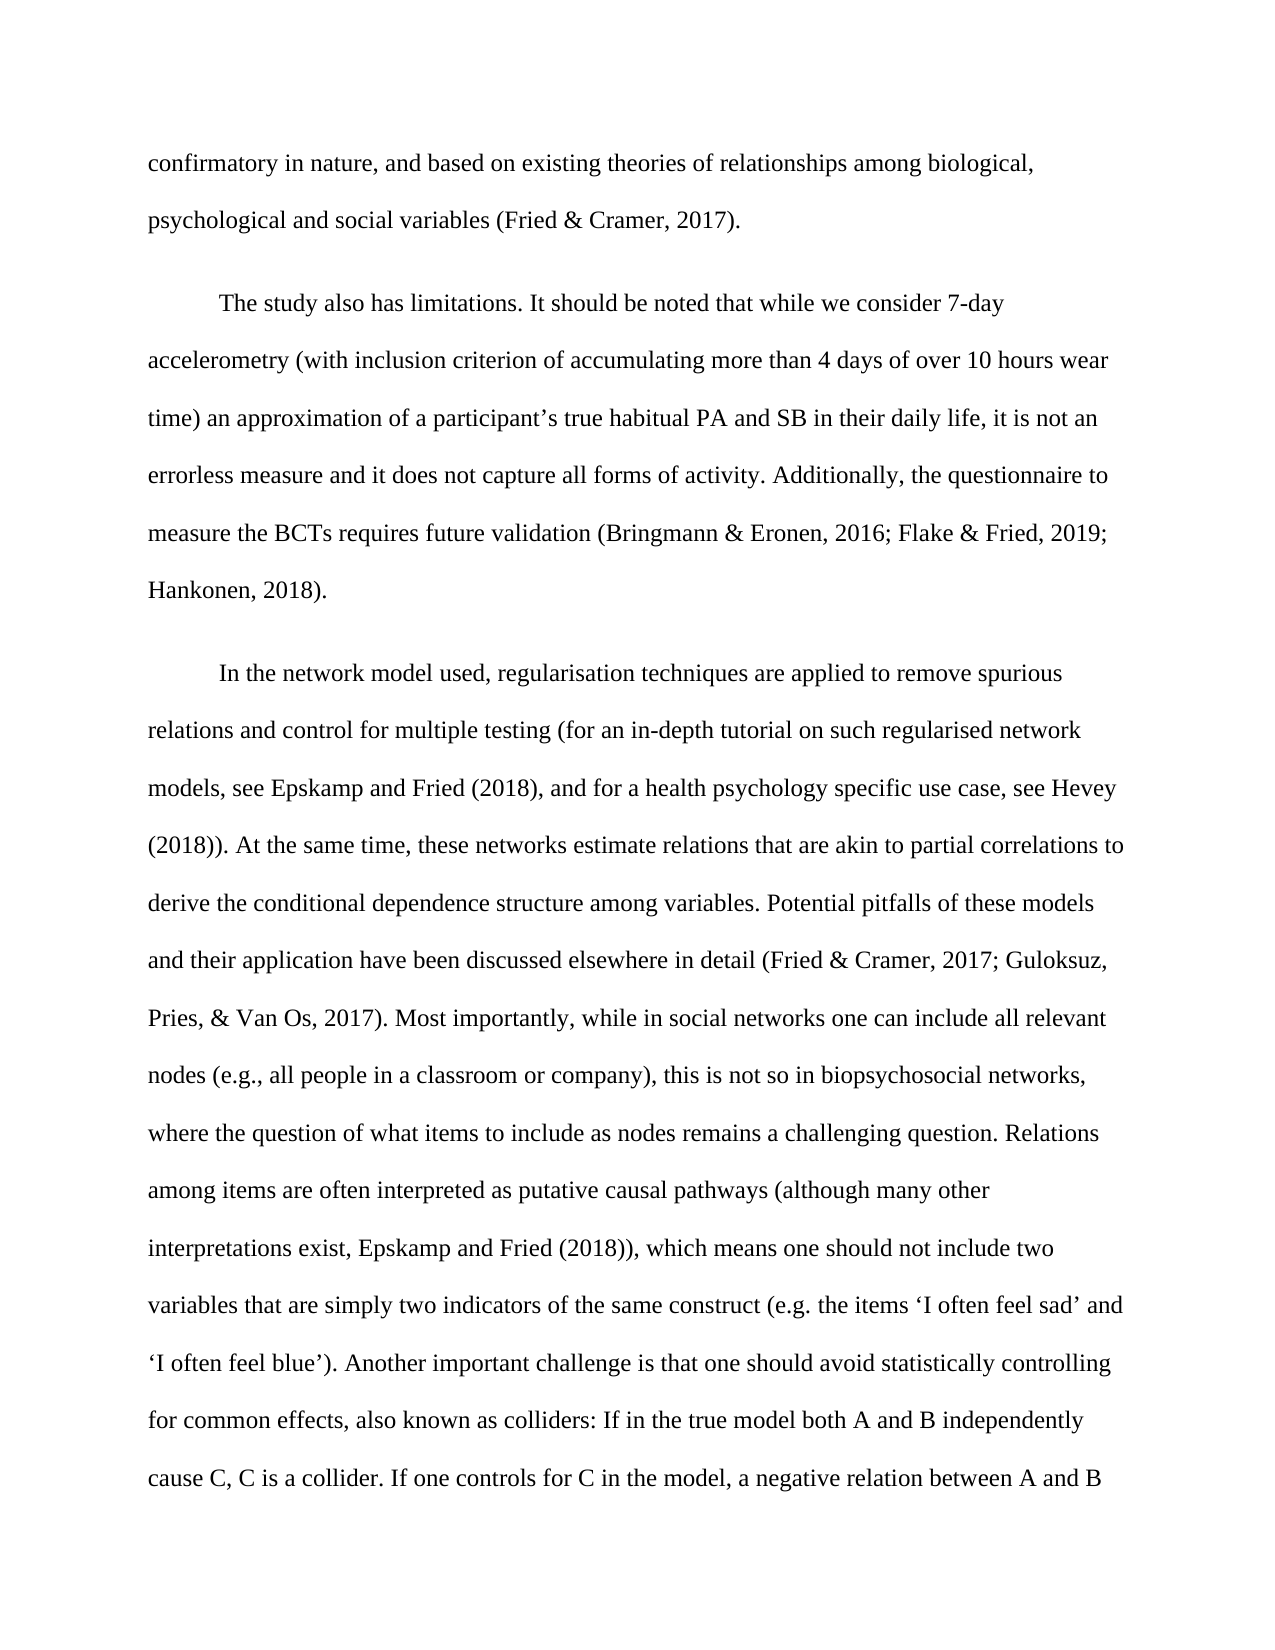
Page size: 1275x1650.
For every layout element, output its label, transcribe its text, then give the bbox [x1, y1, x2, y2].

text The study also has limitations. It should be noted that while we consider 7-day accelerometry (with inclusion criterion of accumulating more than 4 days of over 10 hours wear time) an approximation of a participant’s true habitual PA and SB in their daily life, it is not an errorless measure and it does not capture all forms of activity. Additionally, the questionnaire to measure the BCTs requires future validation (Bringmann & Eronen, 2016; Flake & Fried, 2019; Hankonen, 2018). [148, 288, 1127, 604]
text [148, 658, 1127, 1491]
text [148, 148, 1127, 234]
